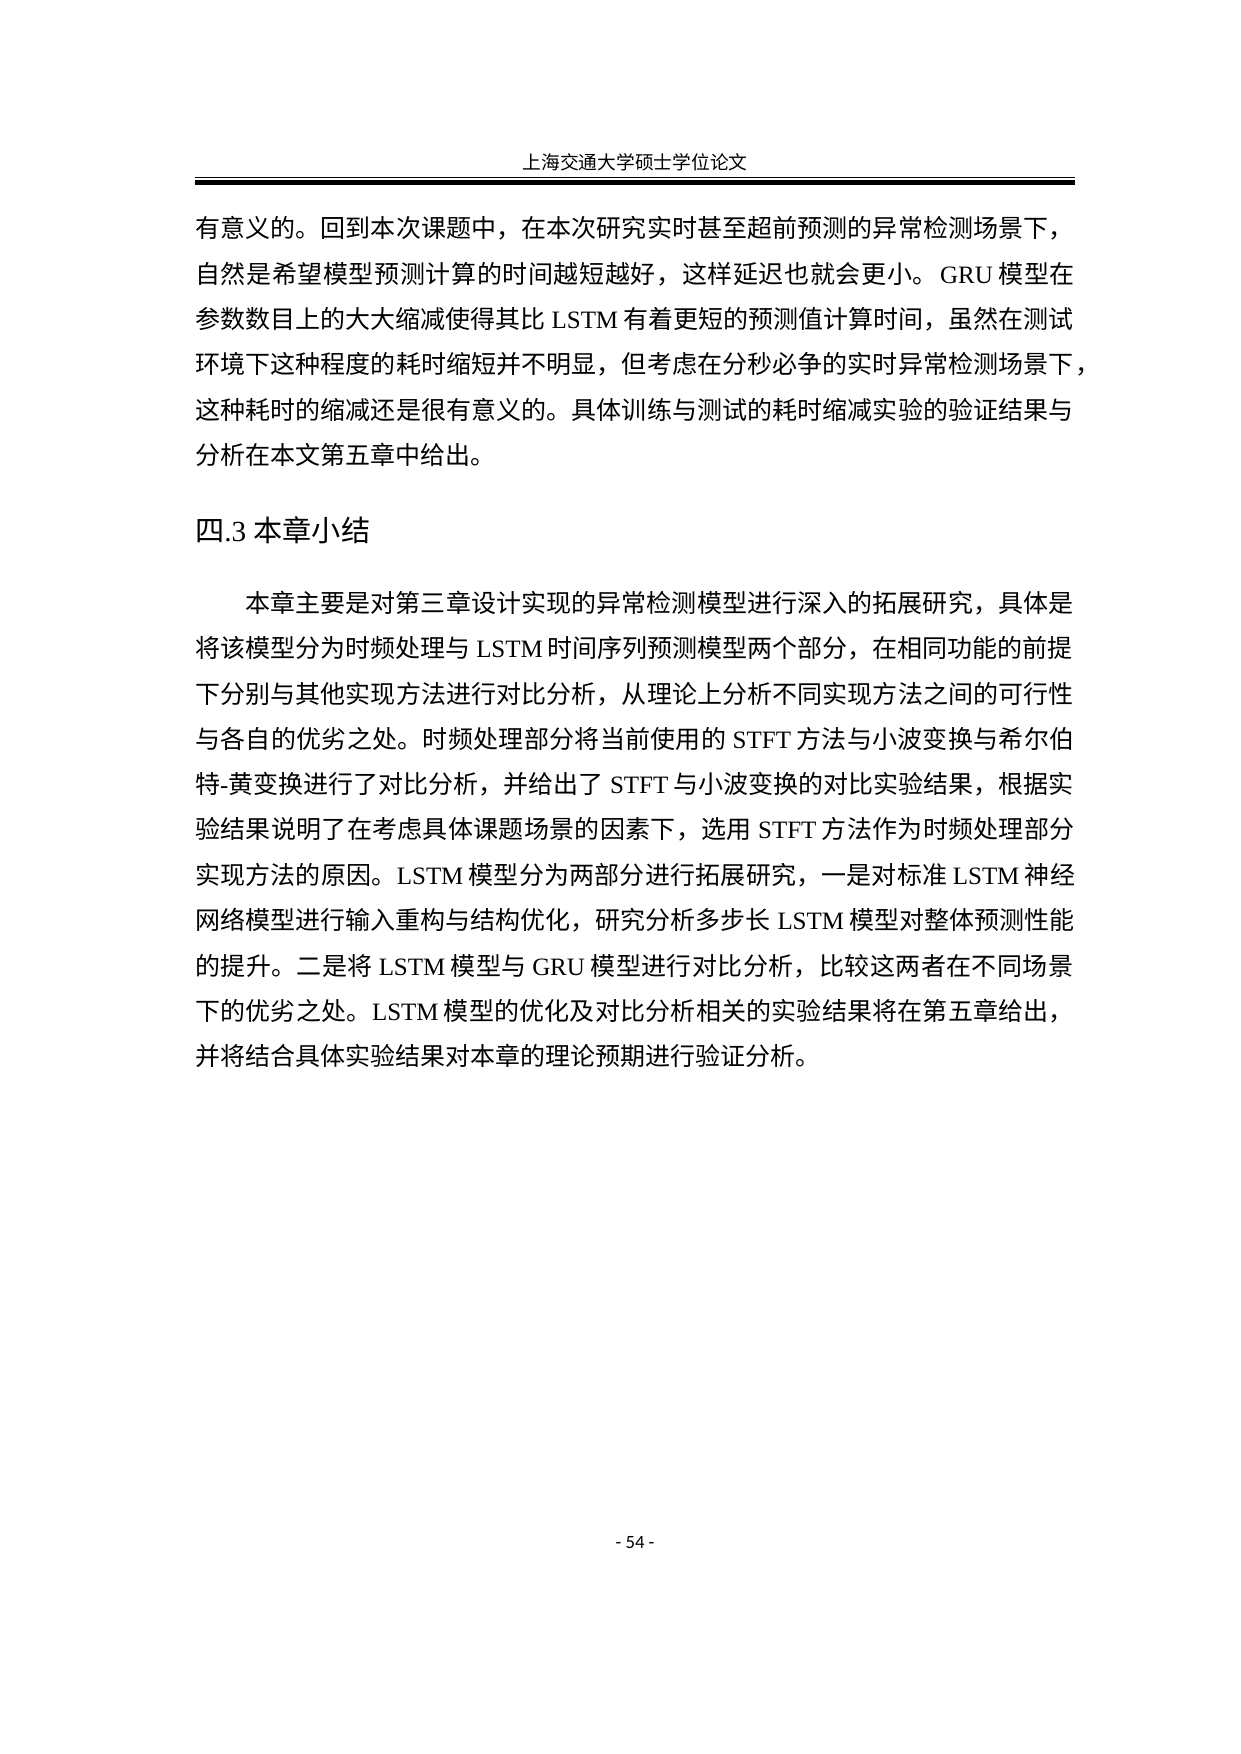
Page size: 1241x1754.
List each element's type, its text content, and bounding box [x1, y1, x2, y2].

text 本章主要是对第三章设计实现的异常检测模型进行深入的拓展研究，具体是将该模型分为时频处理与LSTM时间序列预测模型两个部分，在相同功能的前提下分别与其他实现方法进行对比分析，从理论上分析不同实现方法之间的可行性与各自的优劣之处。时频处理部分将当前使用的STFT方法与小波变换与希尔伯特-黄变换进行了对比分析，并给出了STFT与小波变换的对比实验结果，根据实验结果说明了在考虑具体课题场景的因素下，选用STFT方法作为时频处理部分实现方法的原因。LSTM模型分为两部分进行拓展研究，一是对标准LSTM神经网络模型进行输入重构与结构优化，研究分析多步长LSTM模型对整体预测性能的提升。二是将LSTM模型与GRU模型进行对比分析，比较这两者在不同场景下的优劣之处。LSTM模型的优化及对比分析相关的实验结果将在第五章给出，并将结合具体实验结果对本章的理论预期进行验证分析。 [195, 583, 1075, 1073]
subtitle 本章小结 [195, 508, 1075, 550]
